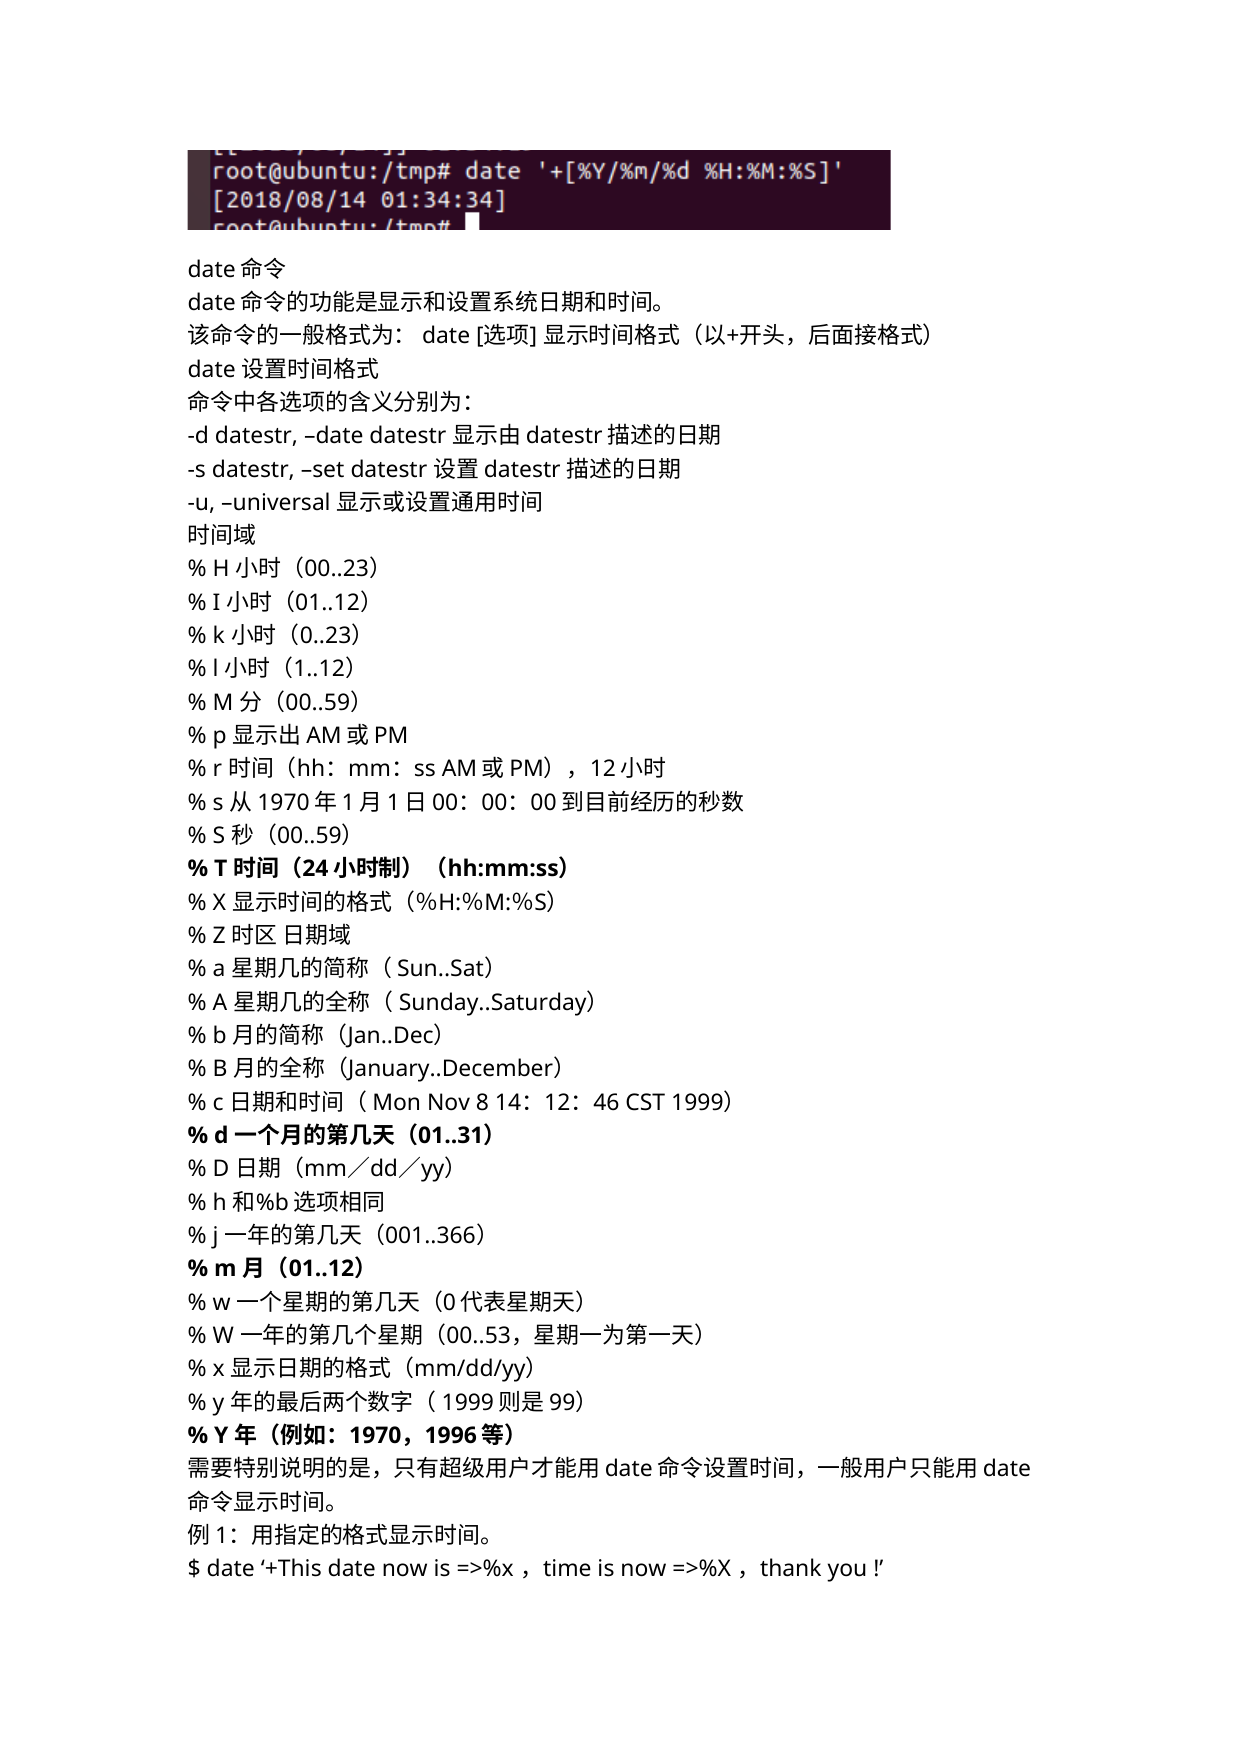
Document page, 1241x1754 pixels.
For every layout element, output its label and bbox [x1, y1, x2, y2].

picture [187, 150, 891, 230]
text [187, 251, 1053, 1583]
